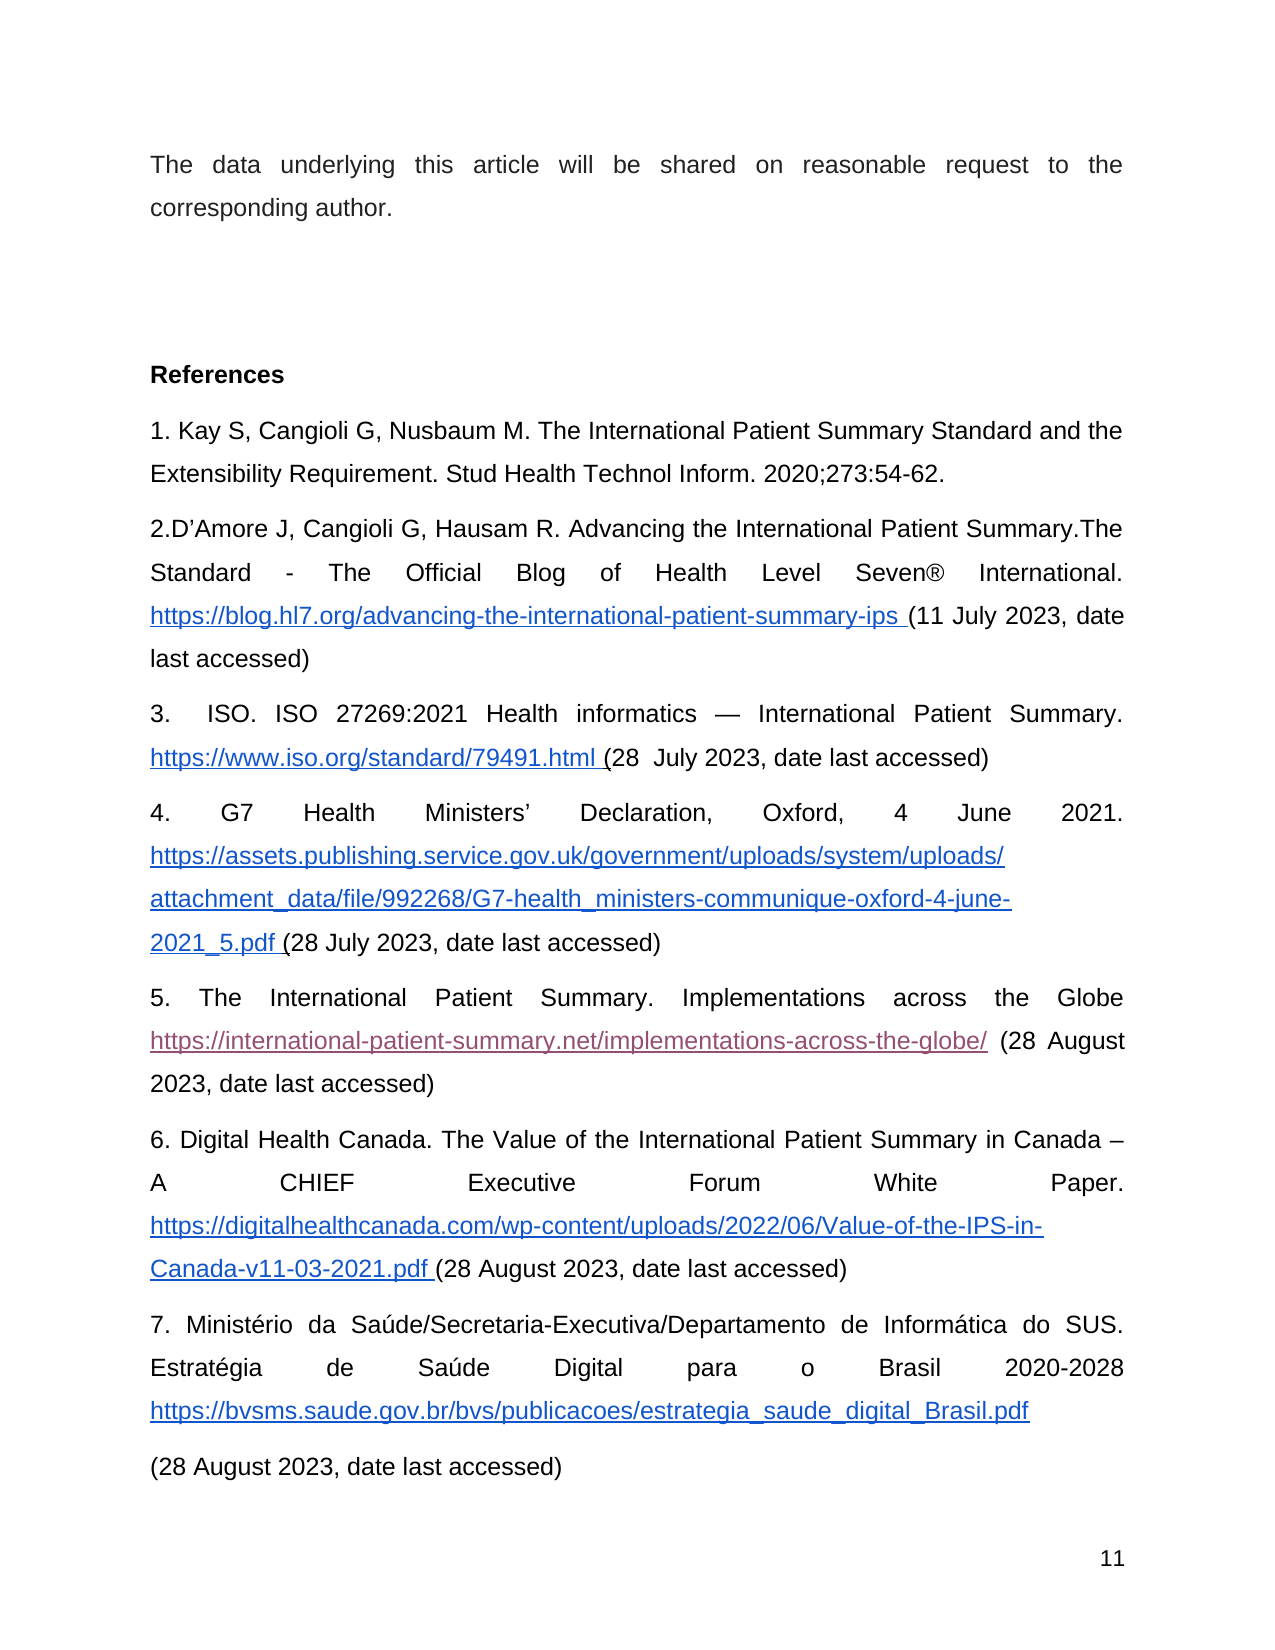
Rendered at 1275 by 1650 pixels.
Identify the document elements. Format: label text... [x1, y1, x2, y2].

text 4. G7 Health Ministers’ Declaration, Oxford, 4 June 2021. https://assets.publishing.service.gov.uk/government/uploads/system/uploads/attachment_data/file/992268/G7-health_ministers-communique-oxford-4-june-2021_5.pdf (28 July 2023, date last accessed) [150, 798, 1125, 956]
text 3. ISO. ISO 27269:2021 Health informatics — International Patient Summary. https://www.iso.org/standard/79491.html (28 July 2023, date last accessed) [150, 699, 1125, 771]
text (28 August 2023, date last accessed) [150, 1452, 1125, 1481]
text The data underlying this article will be shared on reasonable request to the corresponding author. [150, 150, 1125, 222]
text 1. Kay S, Cangioli G, Nusbaum M. The International Patient Summary Standard and the Extensibility Requirement. Stud Health Technol Inform. 2020;273:54-62. [150, 416, 1125, 487]
text References [150, 360, 1125, 389]
text 2.D’Amore J, Cangioli G, Hausam R. Advancing the International Patient Summary.The Standard - The Official Blog of Health Level Seven® International. https://blog.hl7.org/advancing-the-international-patient-summary-ips (11 July 2023, date last accessed) [150, 514, 1125, 672]
text 7. Ministério da Saúde/Secretaria-Executiva/Departamento de Informática do SUS. Estratégia de Saúde Digital para o Brasil 2020-2028 https://bvsms.saude.gov.br/bvs/publicacoes/estrategia_saude_digital_Brasil.pdf [150, 1310, 1125, 1425]
text 5. The International Patient Summary. Implementations across the Globe https://international-patient-summary.net/implementations-across-the-globe/ (28 August 2023, date last accessed) [150, 983, 1125, 1098]
text 6. Digital Health Canada. The Value of the International Patient Summary in Canada – A CHIEF Executive Forum White Paper. https://digitalhealthcanada.com/wp-content/uploads/2022/06/Value-of-the-IPS-in-Canada-v11-03-2021.pdf (28 August 2023, date last accessed) [150, 1125, 1125, 1283]
